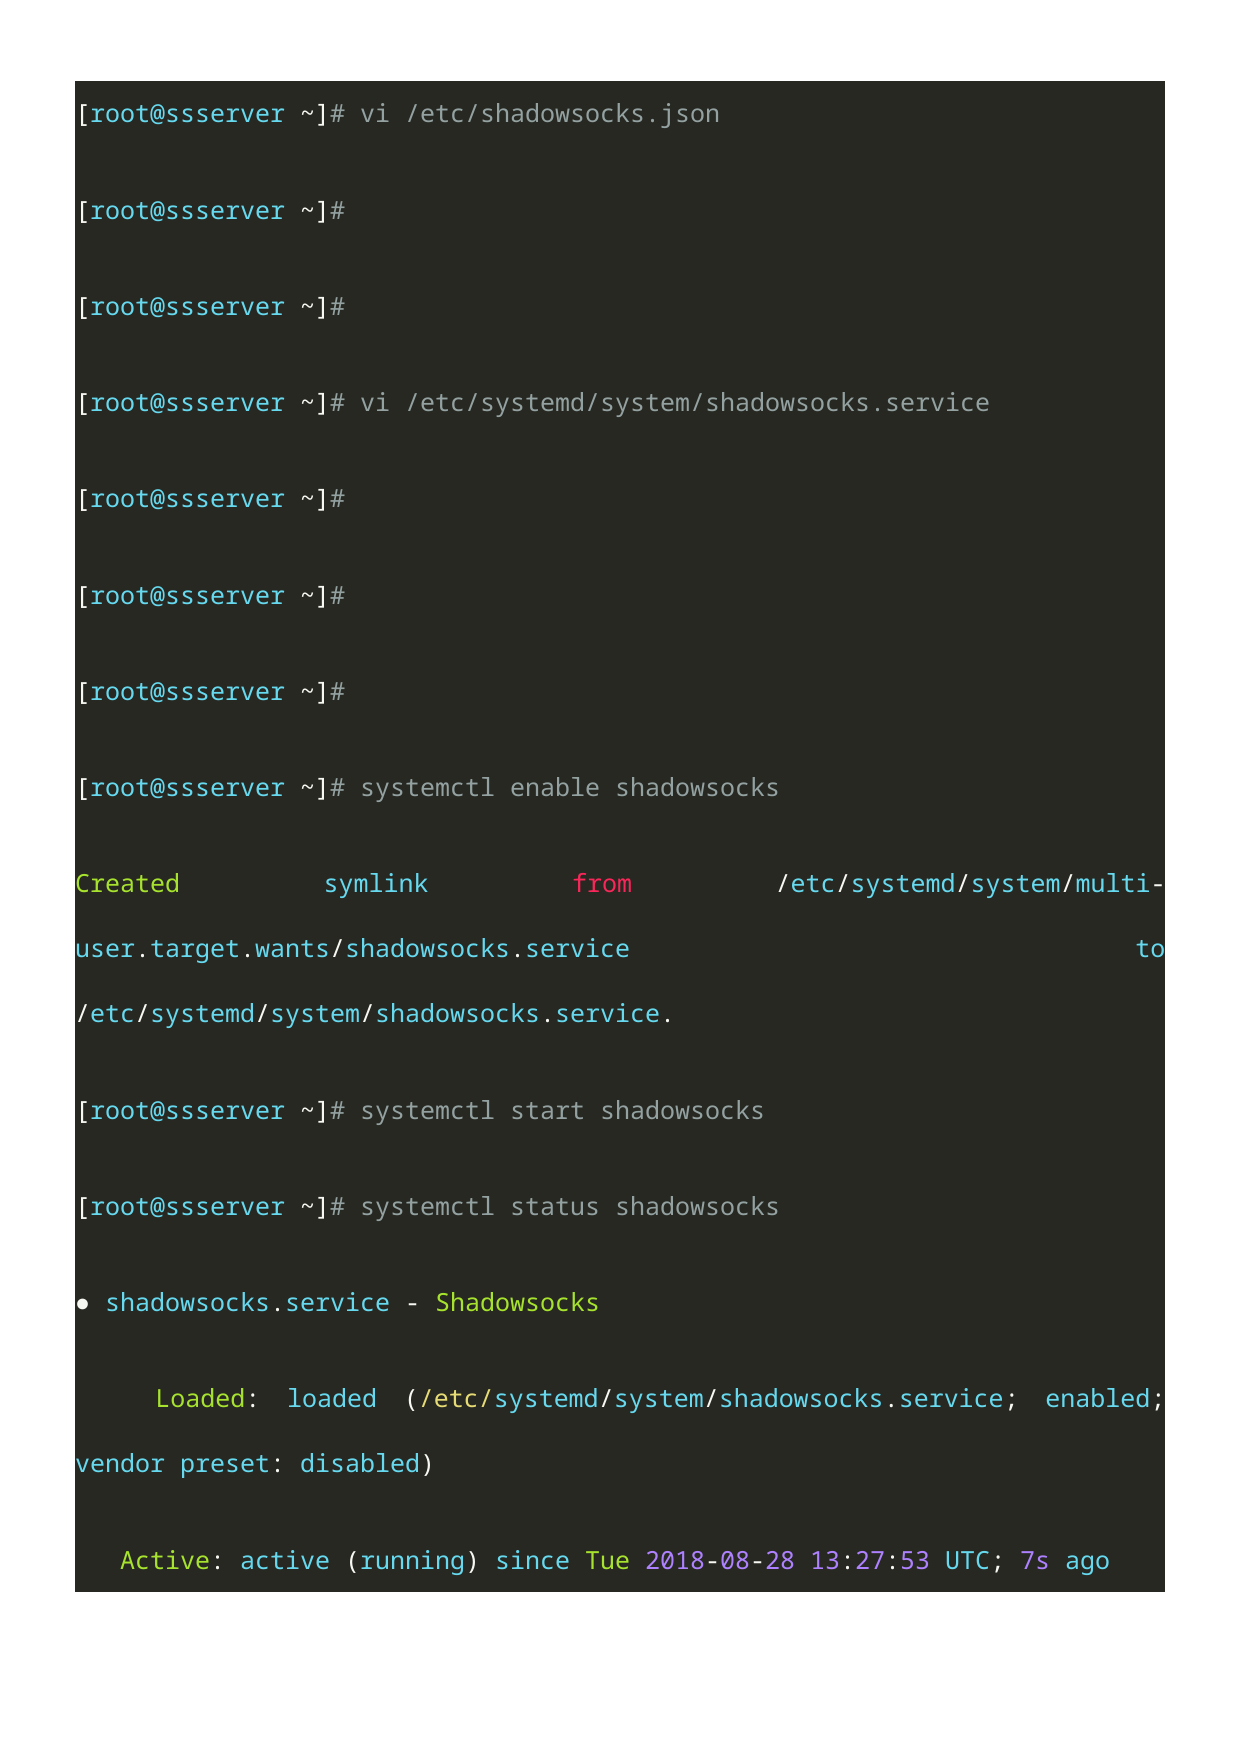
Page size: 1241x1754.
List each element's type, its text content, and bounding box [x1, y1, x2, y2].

text [root@ssserver ~]# [75, 177, 1165, 242]
text [root@ssserver ~]# vi /etc/shadowsocks.json [75, 81, 1165, 146]
text [root@ssserver ~]# [75, 562, 1165, 627]
text Active: active (running) since Tue 2018-08-28 13:27:53 UTC; 7s ago [75, 1527, 1165, 1592]
text [root@ssserver ~]# systemctl enable shadowsocks [75, 754, 1165, 819]
text [root@ssserver ~]# vi /etc/systemd/system/shadowsocks.service [75, 369, 1165, 434]
text [root@ssserver ~]# systemctl status shadowsocks [75, 1173, 1165, 1238]
text ● shadowsocks.service - Shadowsocks [75, 1269, 1165, 1334]
text Loaded: loaded (/etc/systemd/system/shadowsocks.service; enabled; vendor preset: disabled) [75, 1366, 1165, 1496]
text [root@ssserver ~]# [75, 658, 1165, 723]
text [root@ssserver ~]# [75, 466, 1165, 531]
text Created symlink from /etc/systemd/system/multi-user.target.wants/shadowsocks.service to /etc/systemd/system/shadowsocks.service. [75, 851, 1165, 1046]
text [root@ssserver ~]# [75, 273, 1165, 338]
text [root@ssserver ~]# systemctl start shadowsocks [75, 1077, 1165, 1142]
